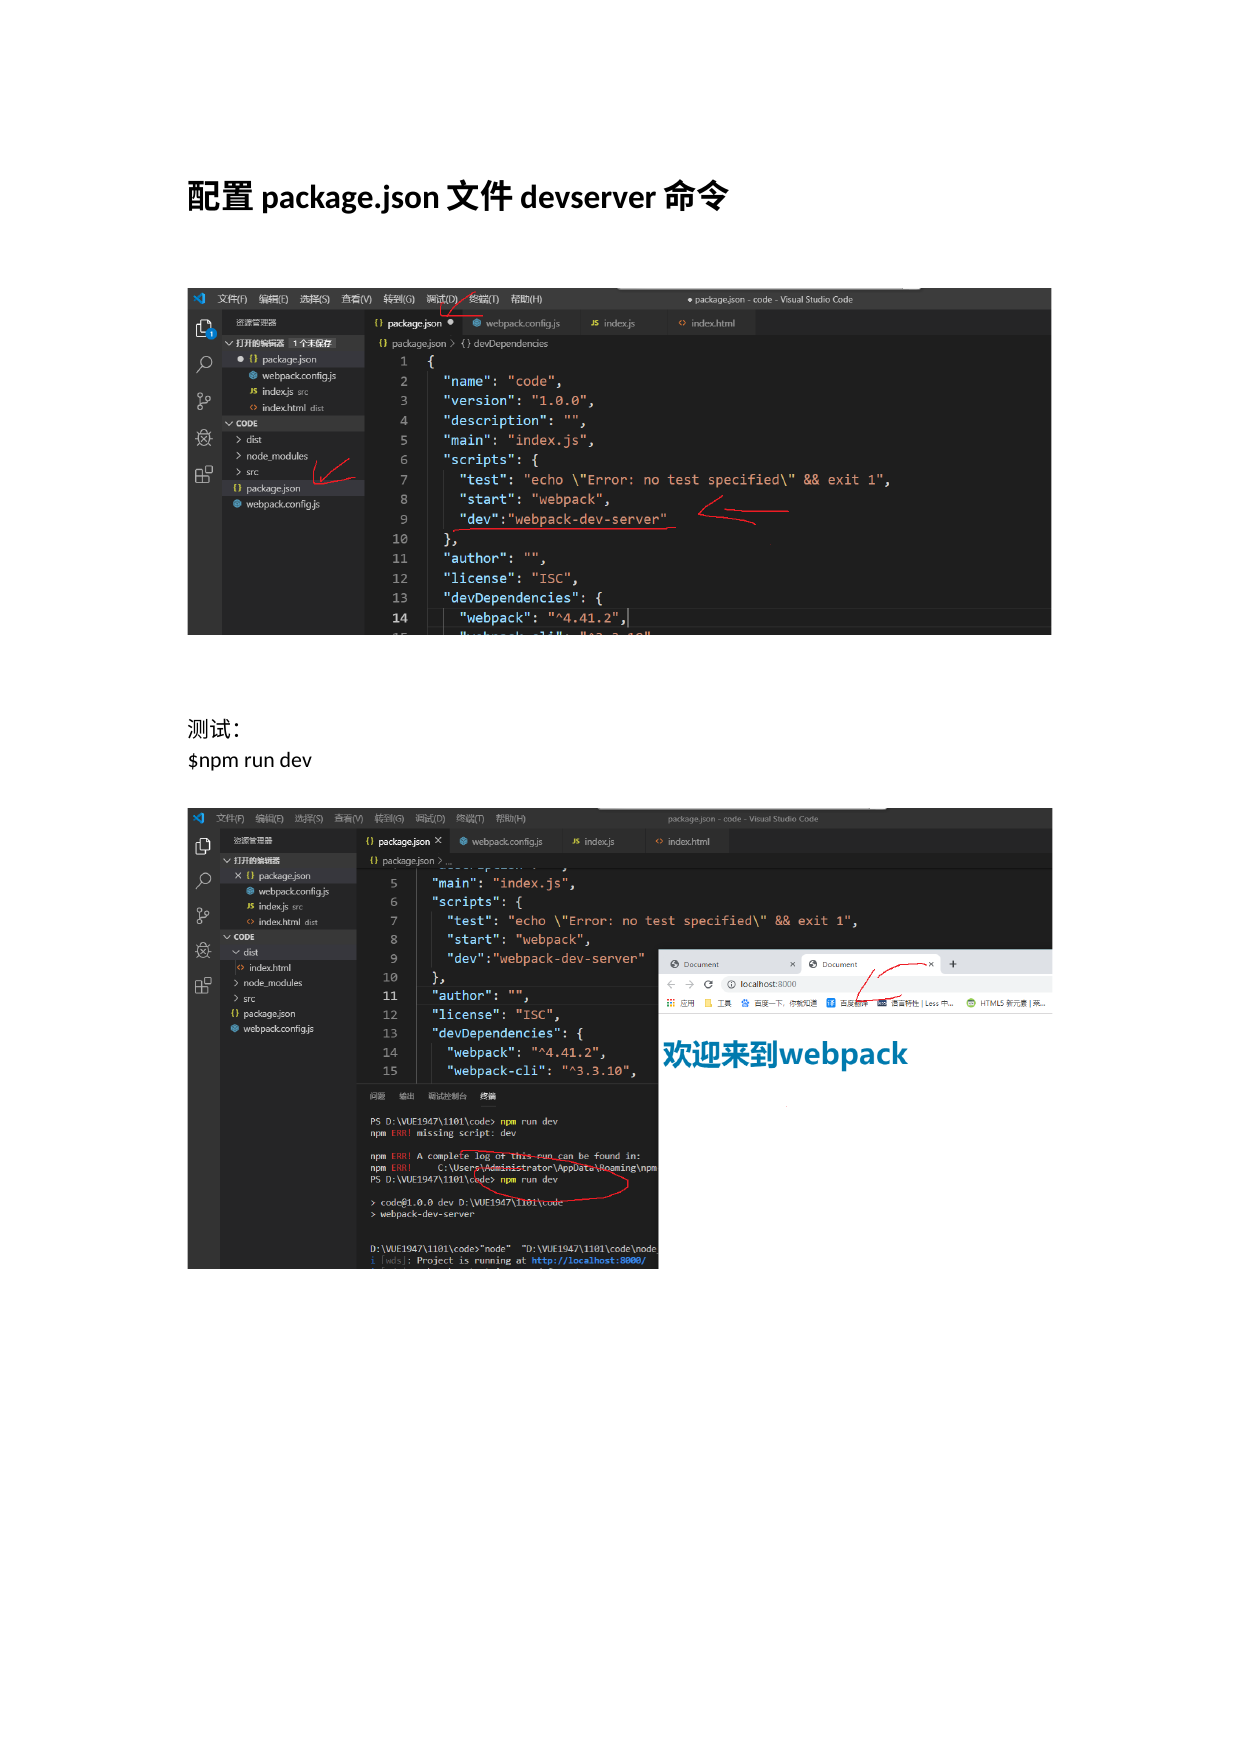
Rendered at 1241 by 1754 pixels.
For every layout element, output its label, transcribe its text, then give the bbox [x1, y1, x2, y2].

subtitle 配置package.json文件devserver命令 [187, 162, 1053, 227]
text $npm run dev [187, 744, 1053, 776]
text 测试： [187, 711, 1053, 744]
picture [187, 288, 1052, 635]
picture [187, 808, 1053, 1269]
